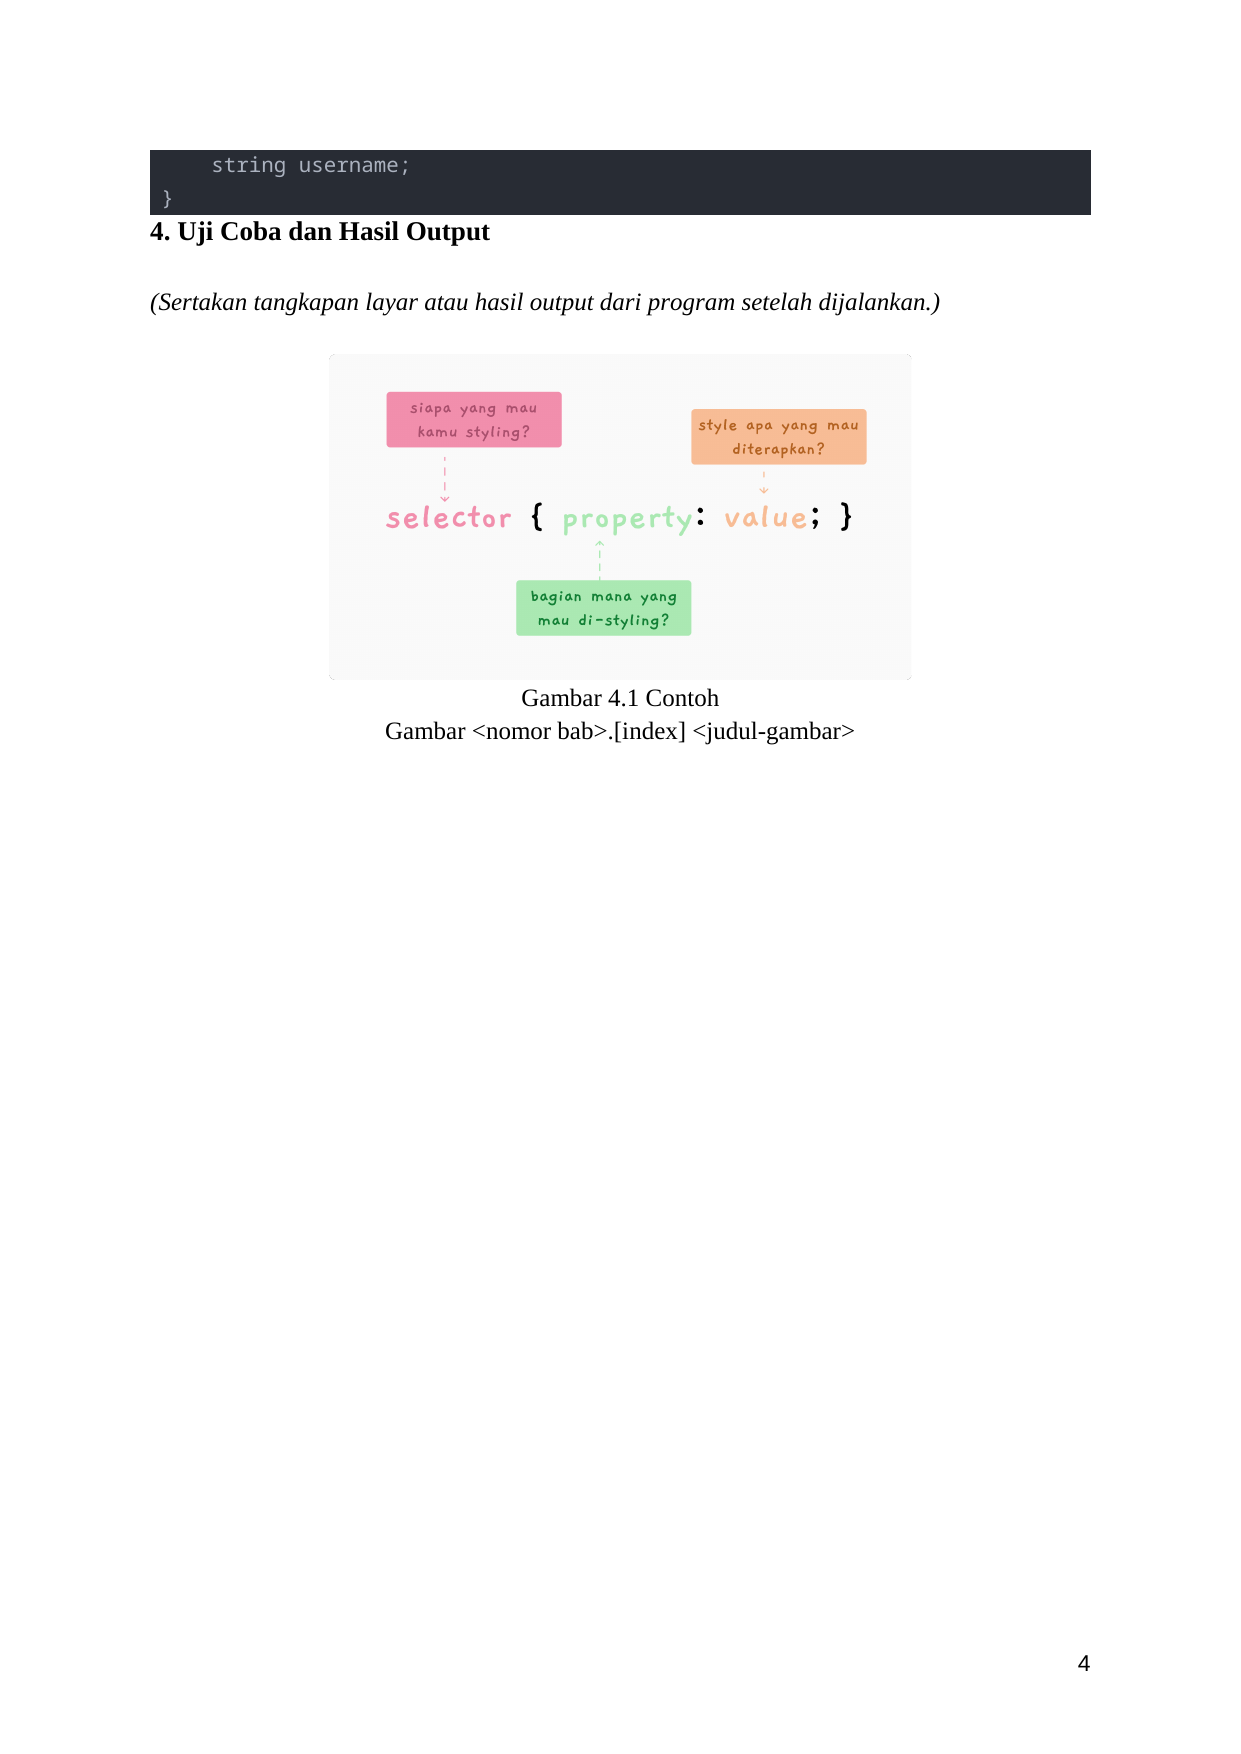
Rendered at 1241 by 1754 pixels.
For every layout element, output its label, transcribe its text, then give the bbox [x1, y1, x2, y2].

text Gambar 4.1 Contoh [150, 683, 1090, 712]
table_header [150, 150, 1091, 215]
subtitle 4. Uji Coba dan Hasil Output [150, 215, 1090, 246]
picture [329, 354, 912, 680]
text (Sertakan tangkapan layar atau hasil output dari program setelah dijalankan.) [150, 287, 1090, 315]
text Gambar <nomor bab>.[index] <judul-gambar> [150, 716, 1090, 745]
